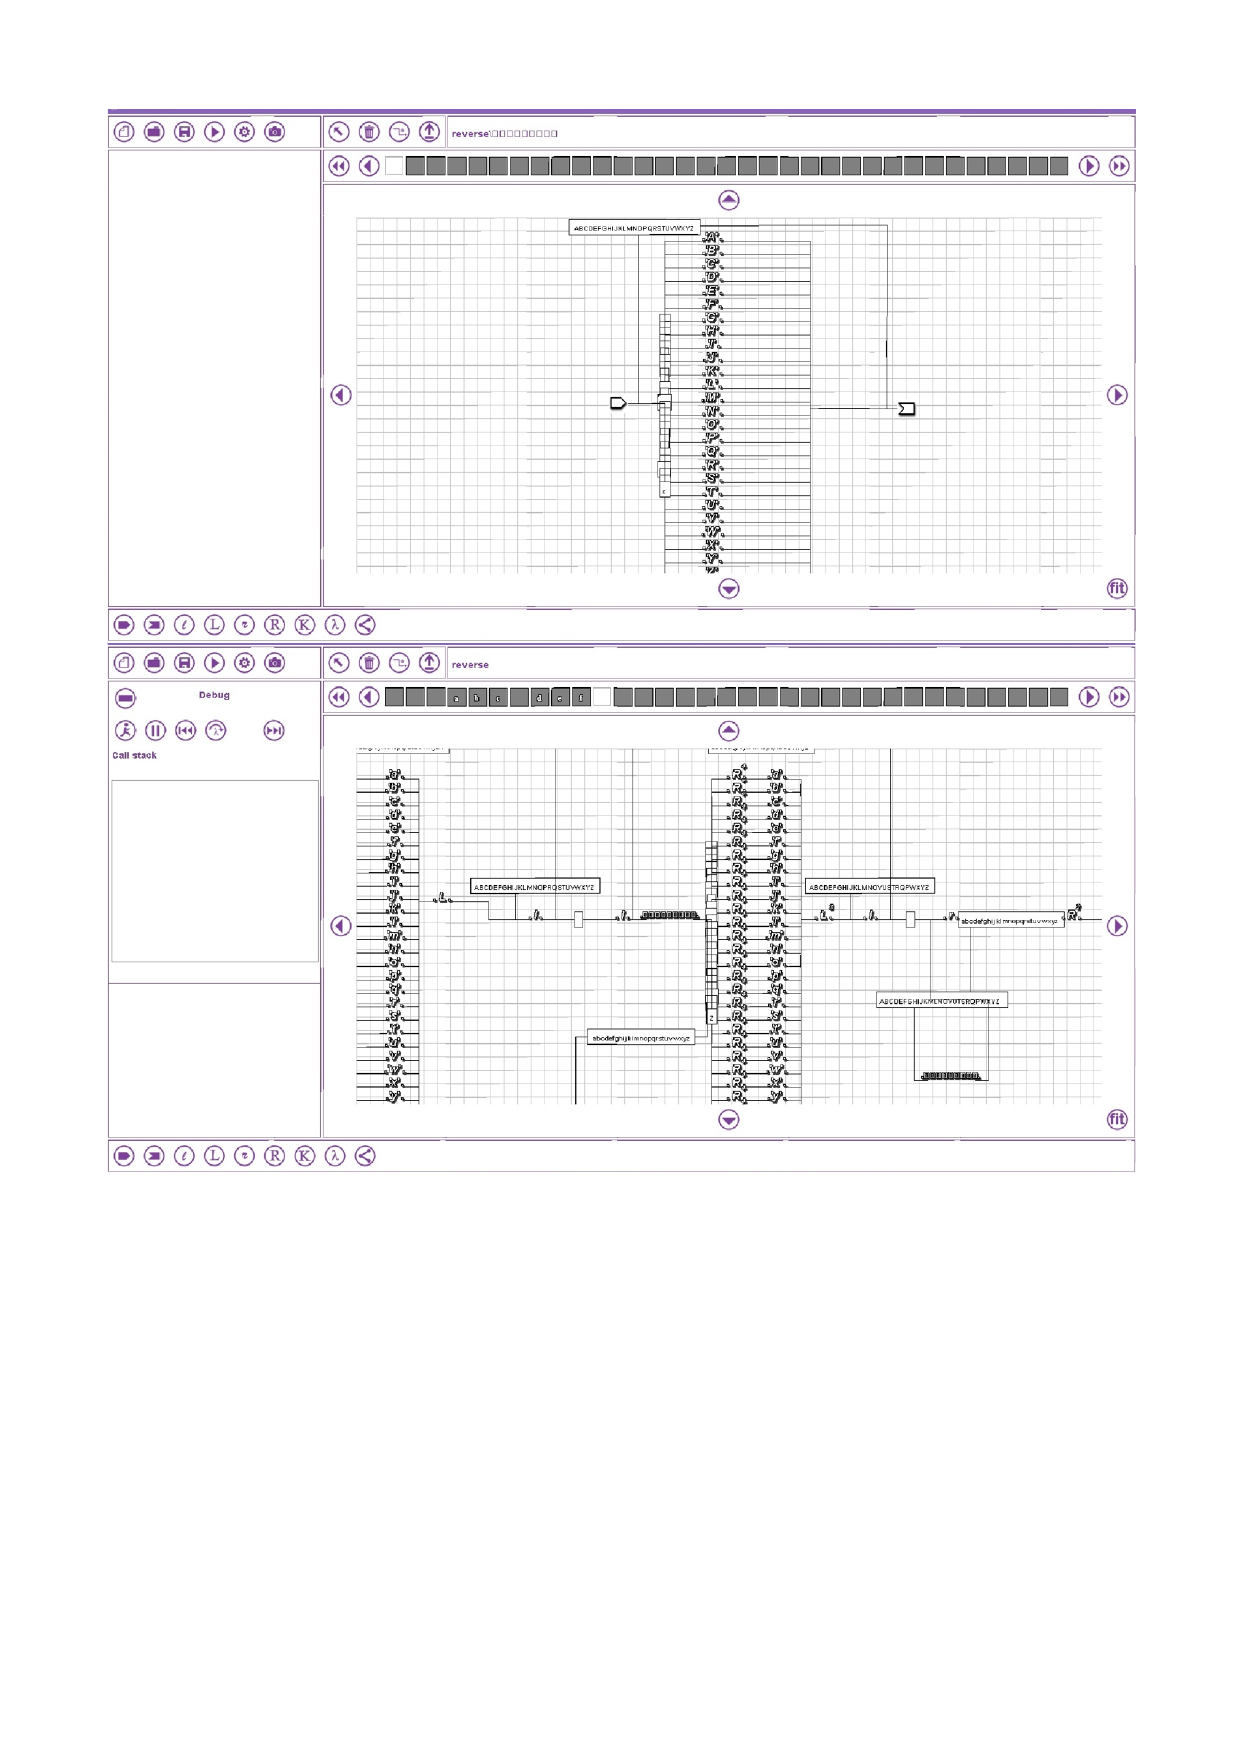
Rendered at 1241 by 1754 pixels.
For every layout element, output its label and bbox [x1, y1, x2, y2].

picture [107, 109, 1136, 1175]
